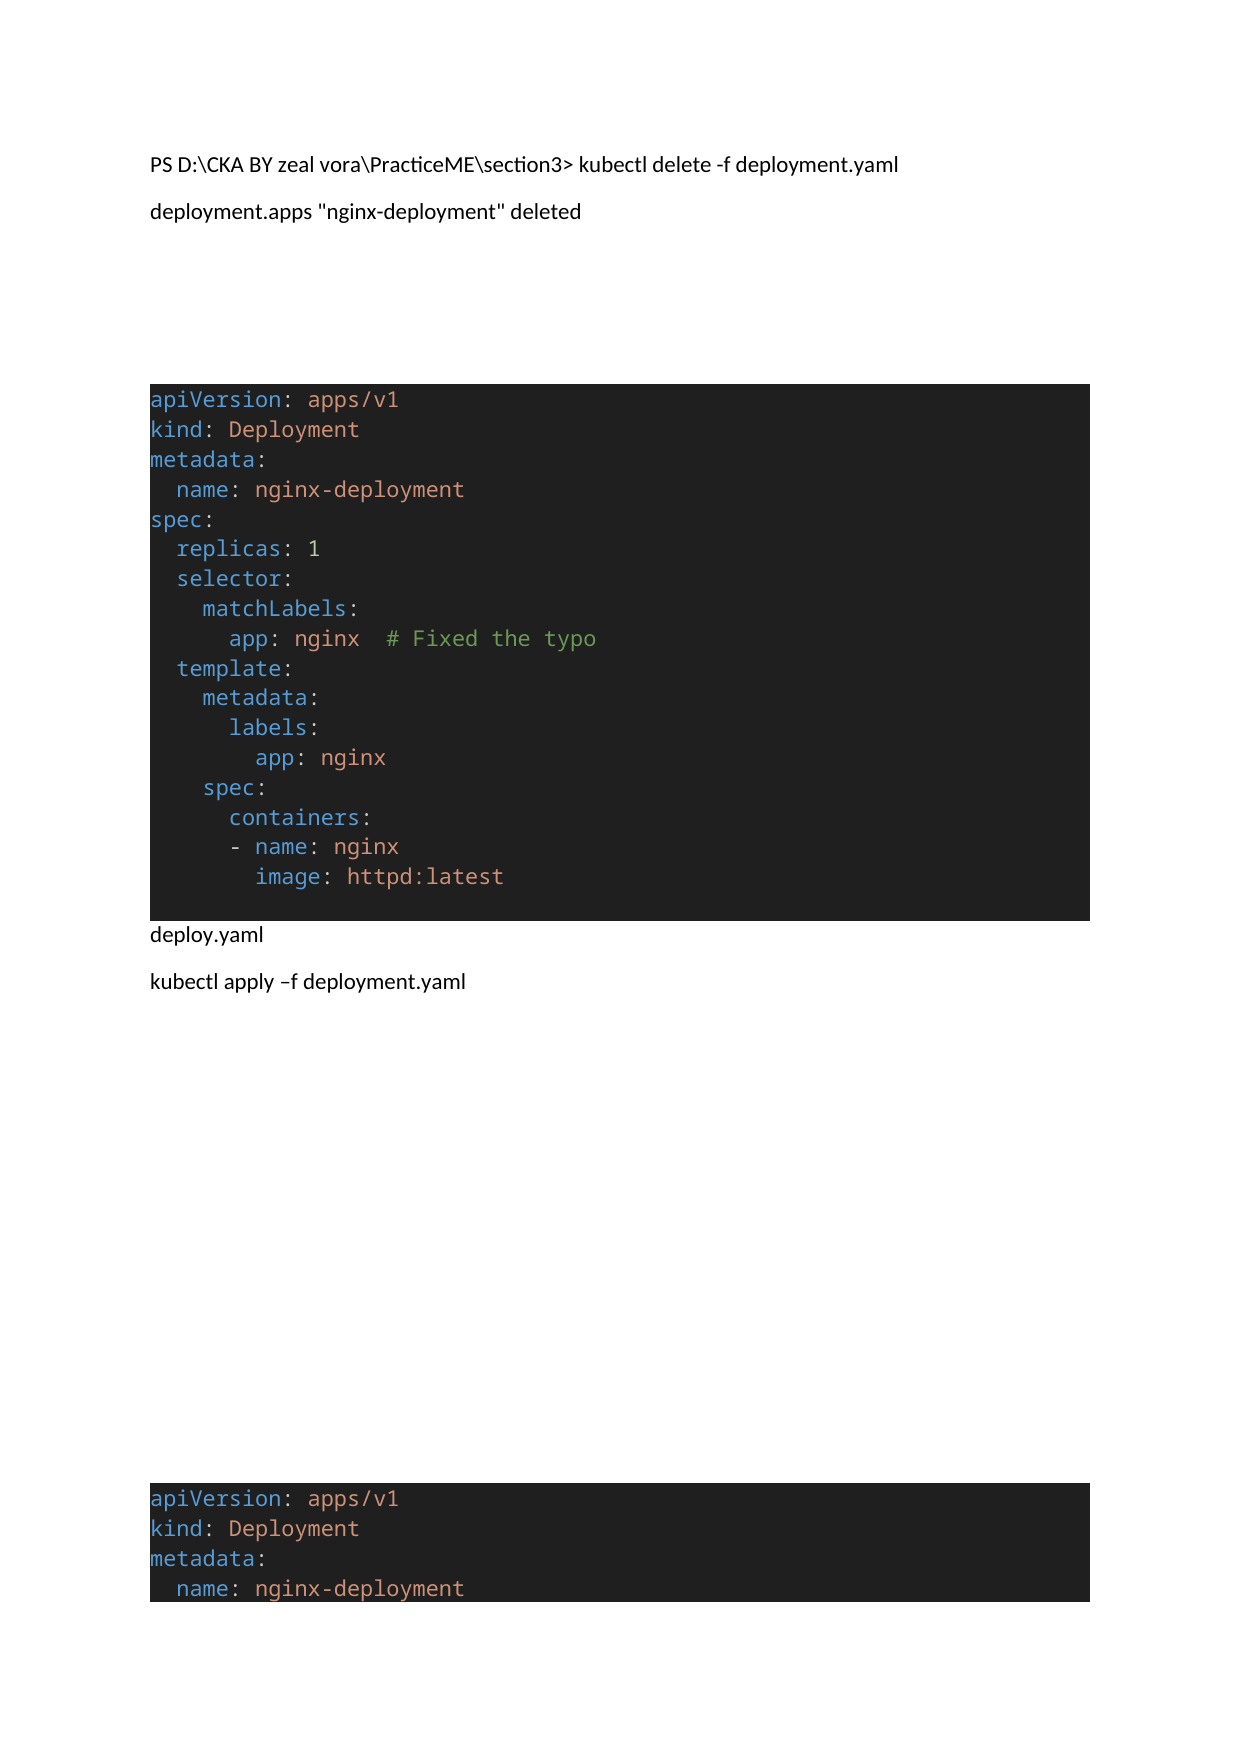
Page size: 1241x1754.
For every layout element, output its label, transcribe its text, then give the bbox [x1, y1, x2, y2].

text deployment.apps "nginx-deployment" deleted [150, 197, 1090, 225]
text spec: [150, 503, 1090, 533]
text labels: [150, 712, 1090, 742]
text - name: nginx [150, 831, 1090, 861]
text deploy.yaml [150, 921, 1090, 949]
text matchLabels: [150, 593, 1090, 623]
text image: httpd:latest [150, 861, 1090, 891]
text template: [150, 652, 1090, 682]
text replicas: 1 [150, 533, 1090, 563]
text spec: [150, 772, 1090, 801]
text apiVersion: apps/v1 [150, 384, 1090, 414]
text apiVersion: apps/v1 [150, 1483, 1090, 1513]
text PS D:\CKA BY zeal vora\PracticeME\section3> kubectl delete -f deployment.yaml [150, 150, 1090, 178]
text name: nginx-deployment [150, 474, 1090, 503]
text metadata: [150, 444, 1090, 474]
text containers: [150, 801, 1090, 831]
text selector: [150, 563, 1090, 593]
text name: nginx-deployment [150, 1572, 1090, 1602]
text app: nginx # Fixed the typo [150, 623, 1090, 652]
text kind: Deployment [150, 1513, 1090, 1543]
text kubectl apply –f deployment.yaml [150, 967, 1090, 996]
text kind: Deployment [150, 414, 1090, 444]
text metadata: [150, 1543, 1090, 1572]
text app: nginx [150, 742, 1090, 772]
text metadata: [150, 682, 1090, 712]
